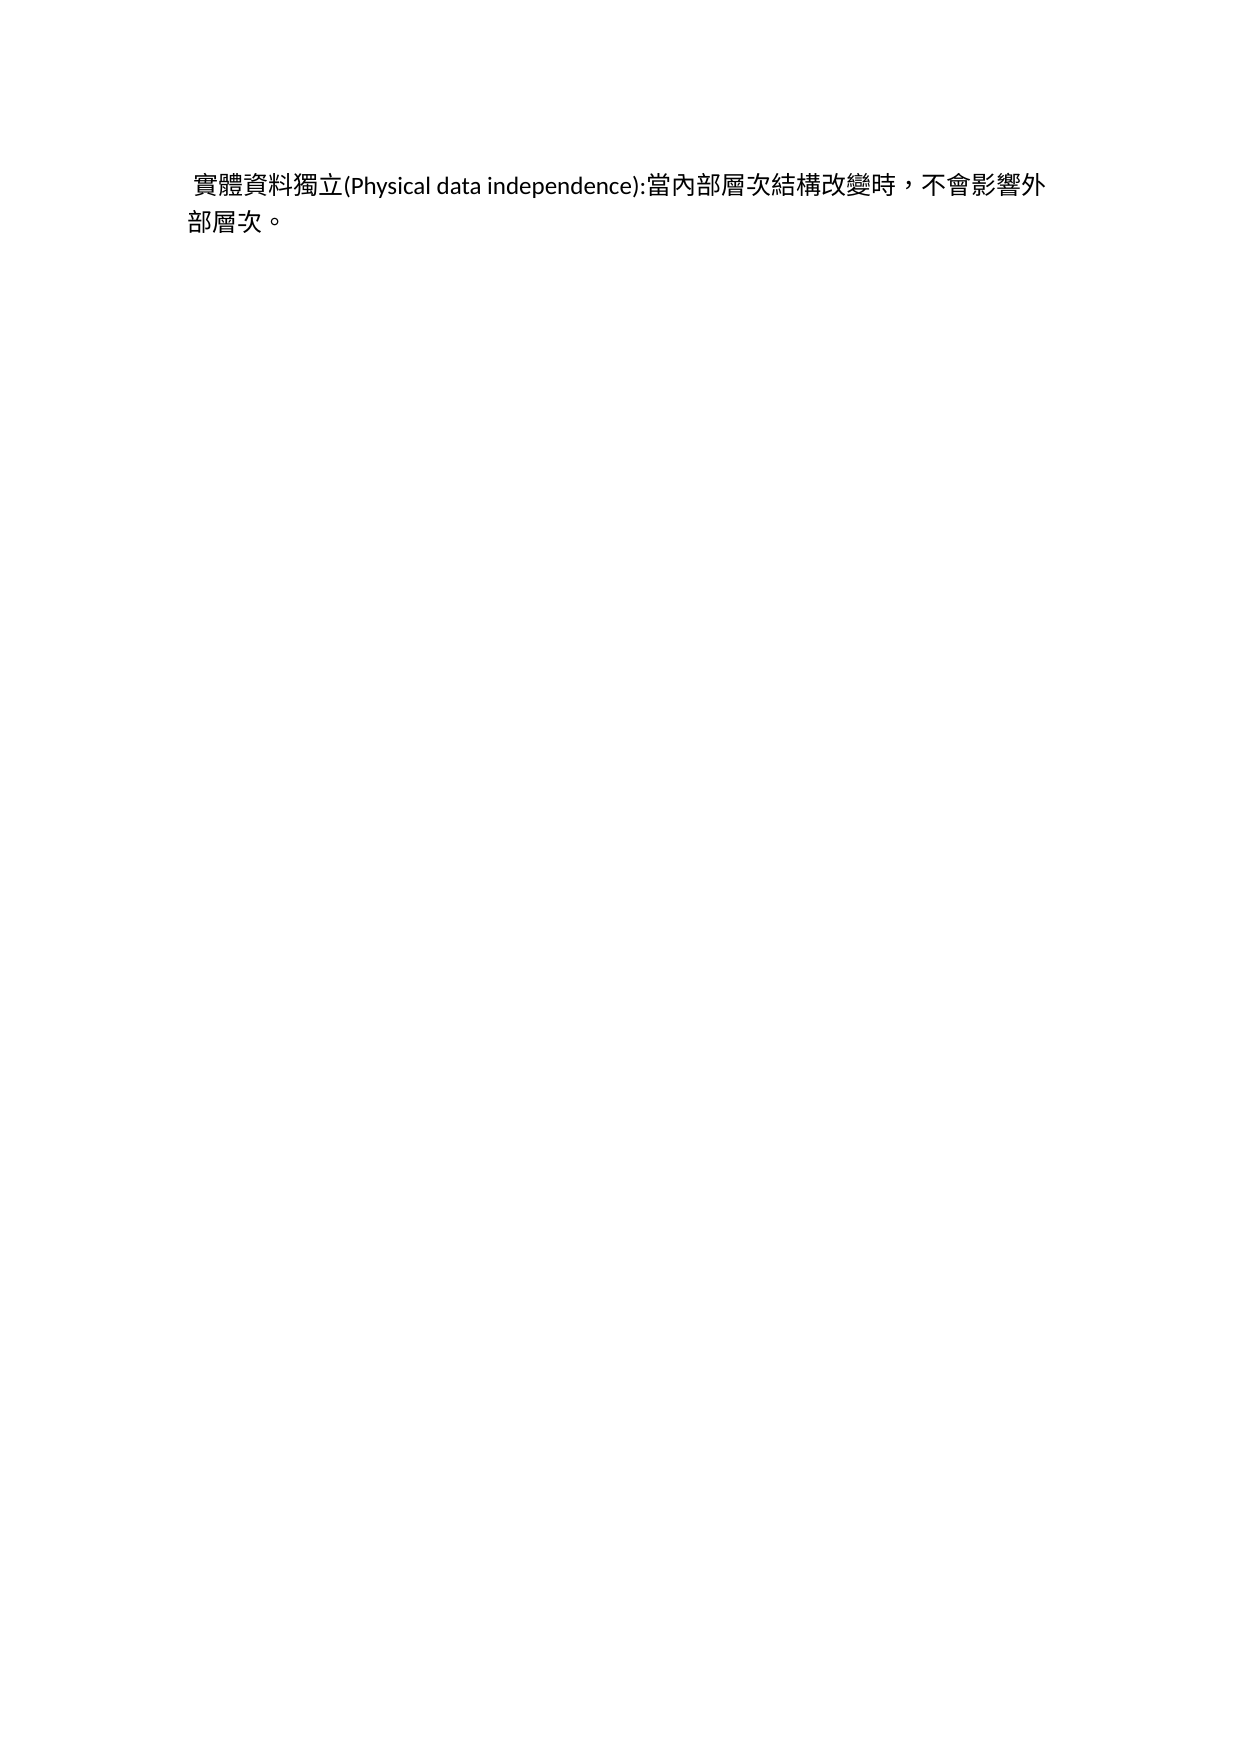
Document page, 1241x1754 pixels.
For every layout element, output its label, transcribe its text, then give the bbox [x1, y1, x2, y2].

text 實體資料獨立(Physical data independence):當內部層次結構改變時，不會影響外部層次。 [187, 164, 1053, 239]
